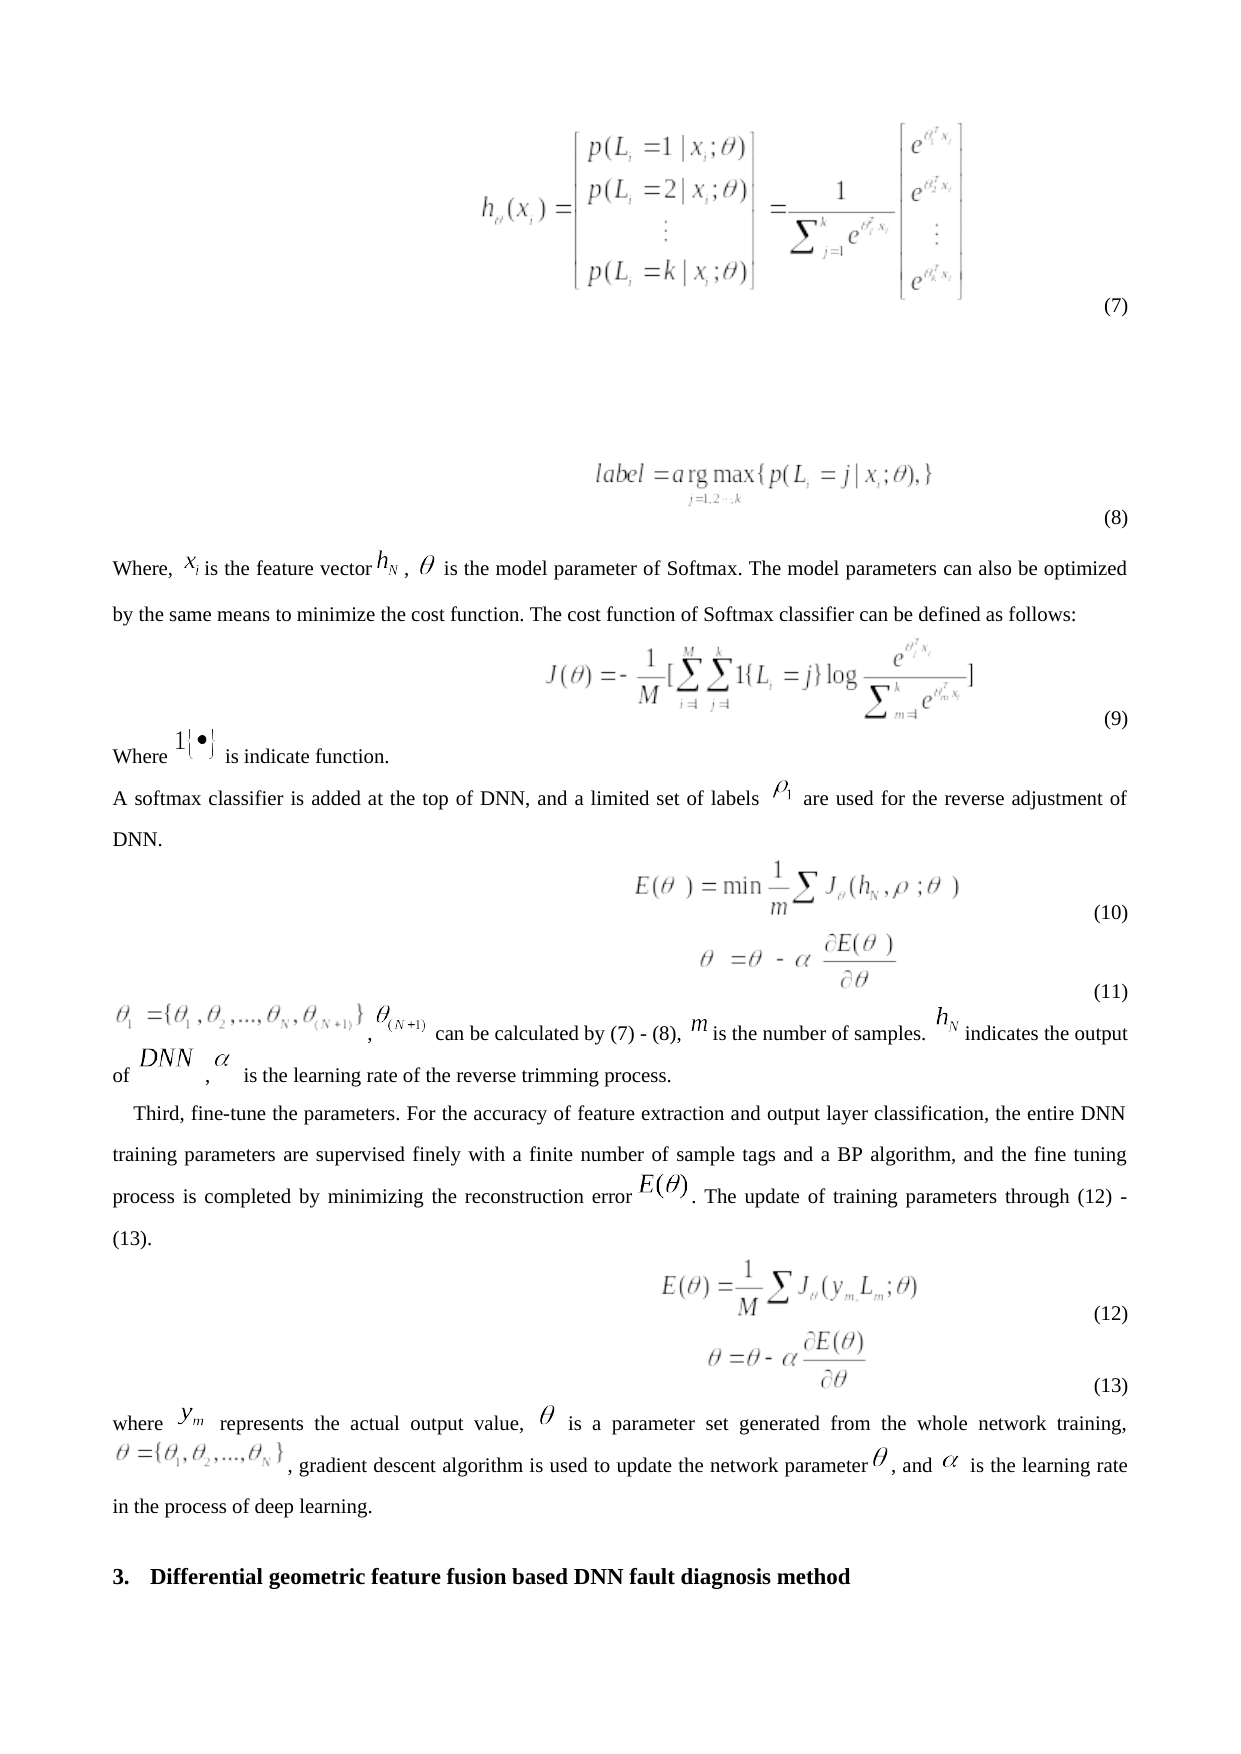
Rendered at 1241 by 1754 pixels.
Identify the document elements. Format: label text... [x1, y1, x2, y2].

text (11) [112, 924, 1128, 1003]
text where represents the actual output value, is a parameter set generated from the whole network training, , gradient descent algorithm is used to update the network parameter, and is the learning rate in the process of deep learning. [112, 1397, 1128, 1522]
text , can be calculated by (7) - (8), is the number of samples. indicates the output of , is the learning rate of the reverse trimming process. [112, 1003, 1128, 1087]
list Differential geometric feature fusion based DNN fault diagnosis method [112, 1551, 1128, 1593]
text A softmax classifier is added at the top of DNN, and a limited set of labels are used for the reverse adjustment of DNN. [112, 772, 1128, 855]
text (13) [112, 1325, 1128, 1397]
text (12) [112, 1253, 1128, 1325]
text Where, is the feature vector, is the model parameter of Softmax. The model parameters can also be optimized by the same means to minimize the cost function. The cost function of Softmax classifier can be defined as follows: [112, 547, 1128, 630]
text (10) [112, 855, 1128, 924]
text (8) [112, 457, 1128, 529]
text Third, fine-tune the parameters. For the accuracy of feature extraction and output layer classification, the entire DNN training parameters are supervised finely with a finite number of sample tags and a BP algorithm, and the fine tuning process is completed by minimizing the reconstruction error. The update of training parameters through (12) - (13). [112, 1087, 1128, 1253]
text (9) [112, 630, 1128, 730]
text (7) [112, 118, 1128, 400]
text Where is indicate function. [112, 730, 1128, 772]
